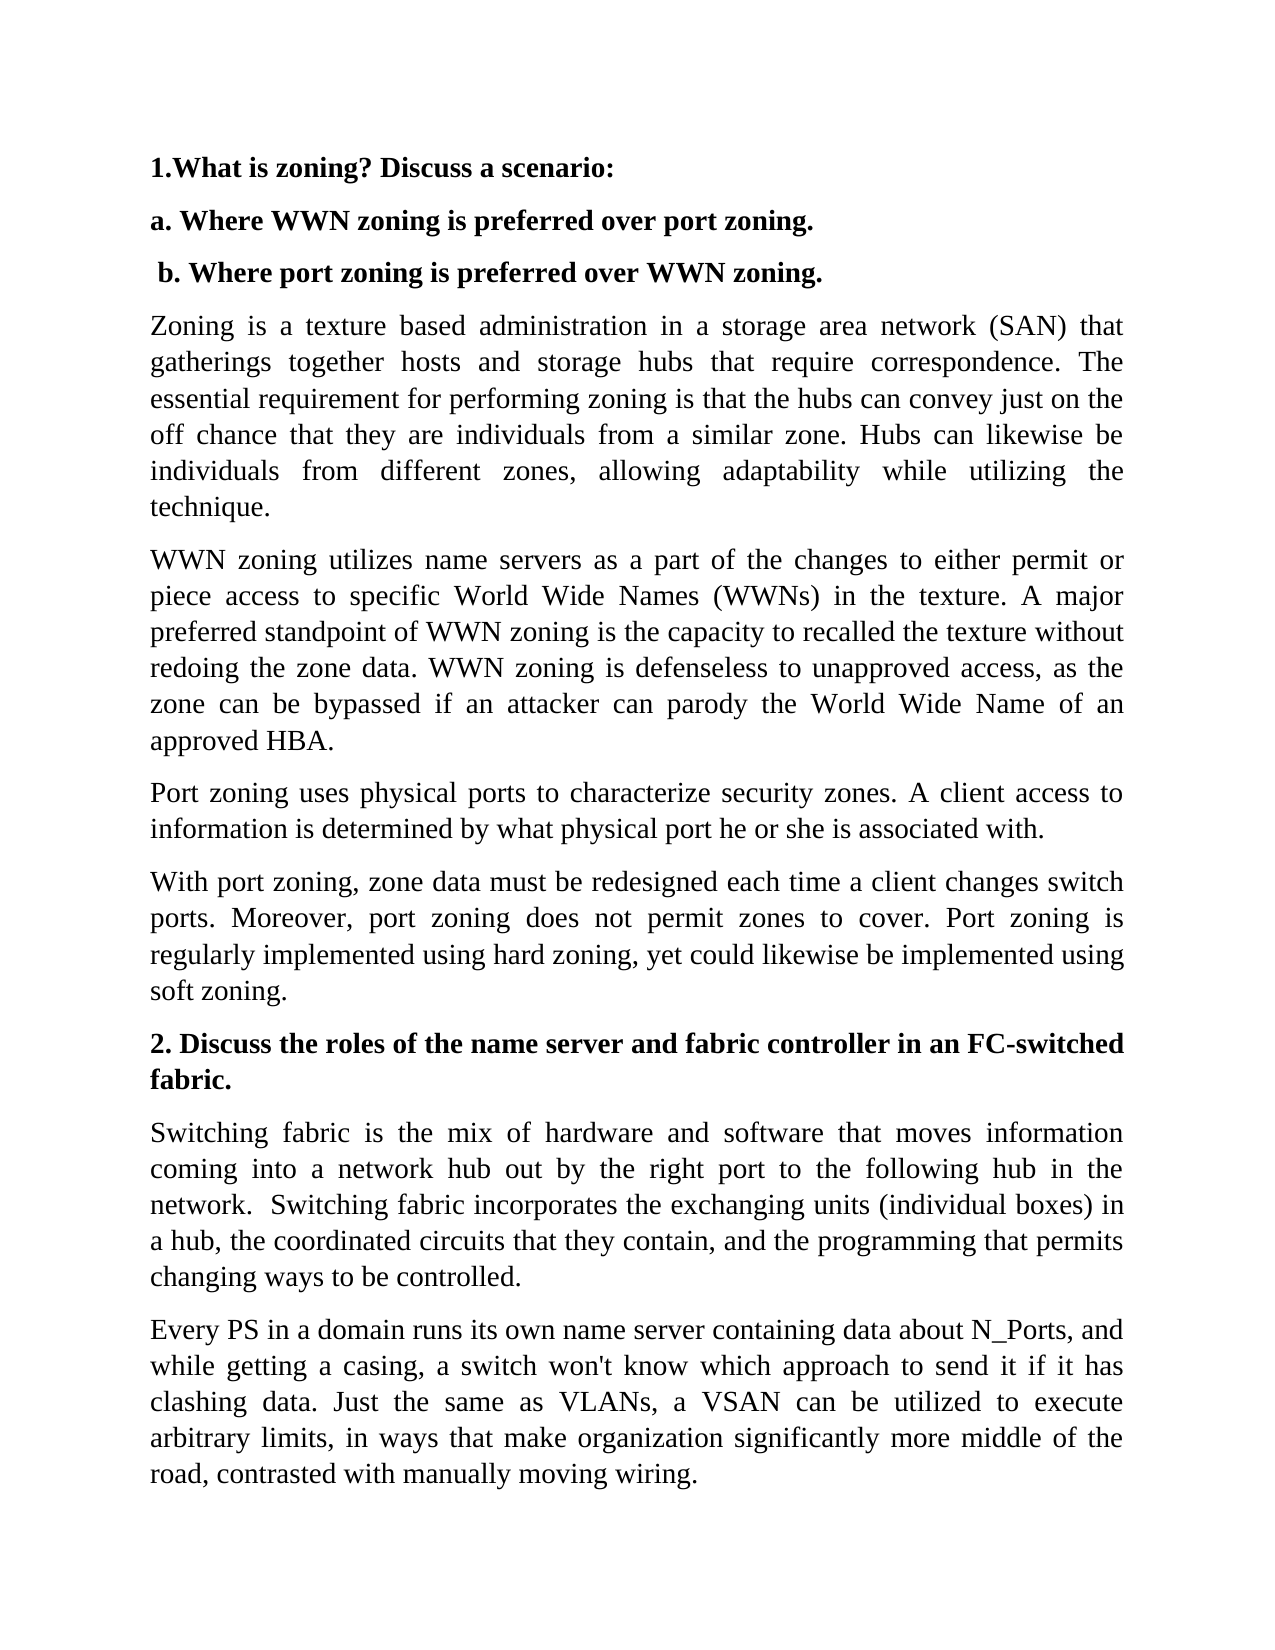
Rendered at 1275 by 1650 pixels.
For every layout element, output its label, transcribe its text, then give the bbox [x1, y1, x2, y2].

text 1.What is zoning? Discuss a scenario: [150, 150, 1125, 183]
text WWN zoning utilizes name servers as a part of the changes to either permit or piece access to specific World Wide Names (WWNs) in the texture. A major preferred standpoint of WWN zoning is the capacity to recalled the texture without redoing the zone data. WWN zoning is defenseless to unapproved access, as the zone can be bypassed if an attacker can parody the World Wide Name of an approved HBA. [150, 542, 1125, 756]
text Every PS in a domain runs its own name server containing data about N_Ports, and while getting a casing, a switch won't know which approach to send it if it has clashing data. Just the same as VLANs, a VSAN can be utilized to execute arbitrary limits, in ways that make organization significantly more middle of the road, contrasted with manually moving wiring. [150, 1312, 1125, 1490]
text Switching fabric is the mix of hardware and software that moves information coming into a network hub out by the right port to the following hub in the network. Switching fabric incorporates the exchanging units (individual boxes) in a hub, the coordinated circuits that they contain, and the programming that permits changing ways to be controlled. [150, 1115, 1125, 1293]
text Zoning is a texture based administration in a storage area network (SAN) that gatherings together hosts and storage hubs that require correspondence. The essential requirement for performing zoning is that the hubs can convey just on the off chance that they are individuals from a similar zone. Hubs can likewise be individuals from different zones, allowing adaptability while utilizing the technique. [150, 308, 1125, 523]
text Port zoning uses physical ports to characterize security zones. A client access to information is determined by what physical port he or she is associated with. [150, 776, 1125, 845]
text 2. Discuss the roles of the name server and fabric controller in an FC-switched fabric. [150, 1026, 1125, 1095]
text a. Where WWN zoning is preferred over port zoning. [150, 203, 1125, 236]
text With port zoning, zone data must be redesigned each time a client changes switch ports. Moreover, port zoning does not permit zones to cover. Port zoning is regularly implemented using hard zoning, yet could likewise be implemented using soft zoning. [150, 864, 1125, 1006]
text b. Where port zoning is preferred over WWN zoning. [150, 256, 1125, 289]
